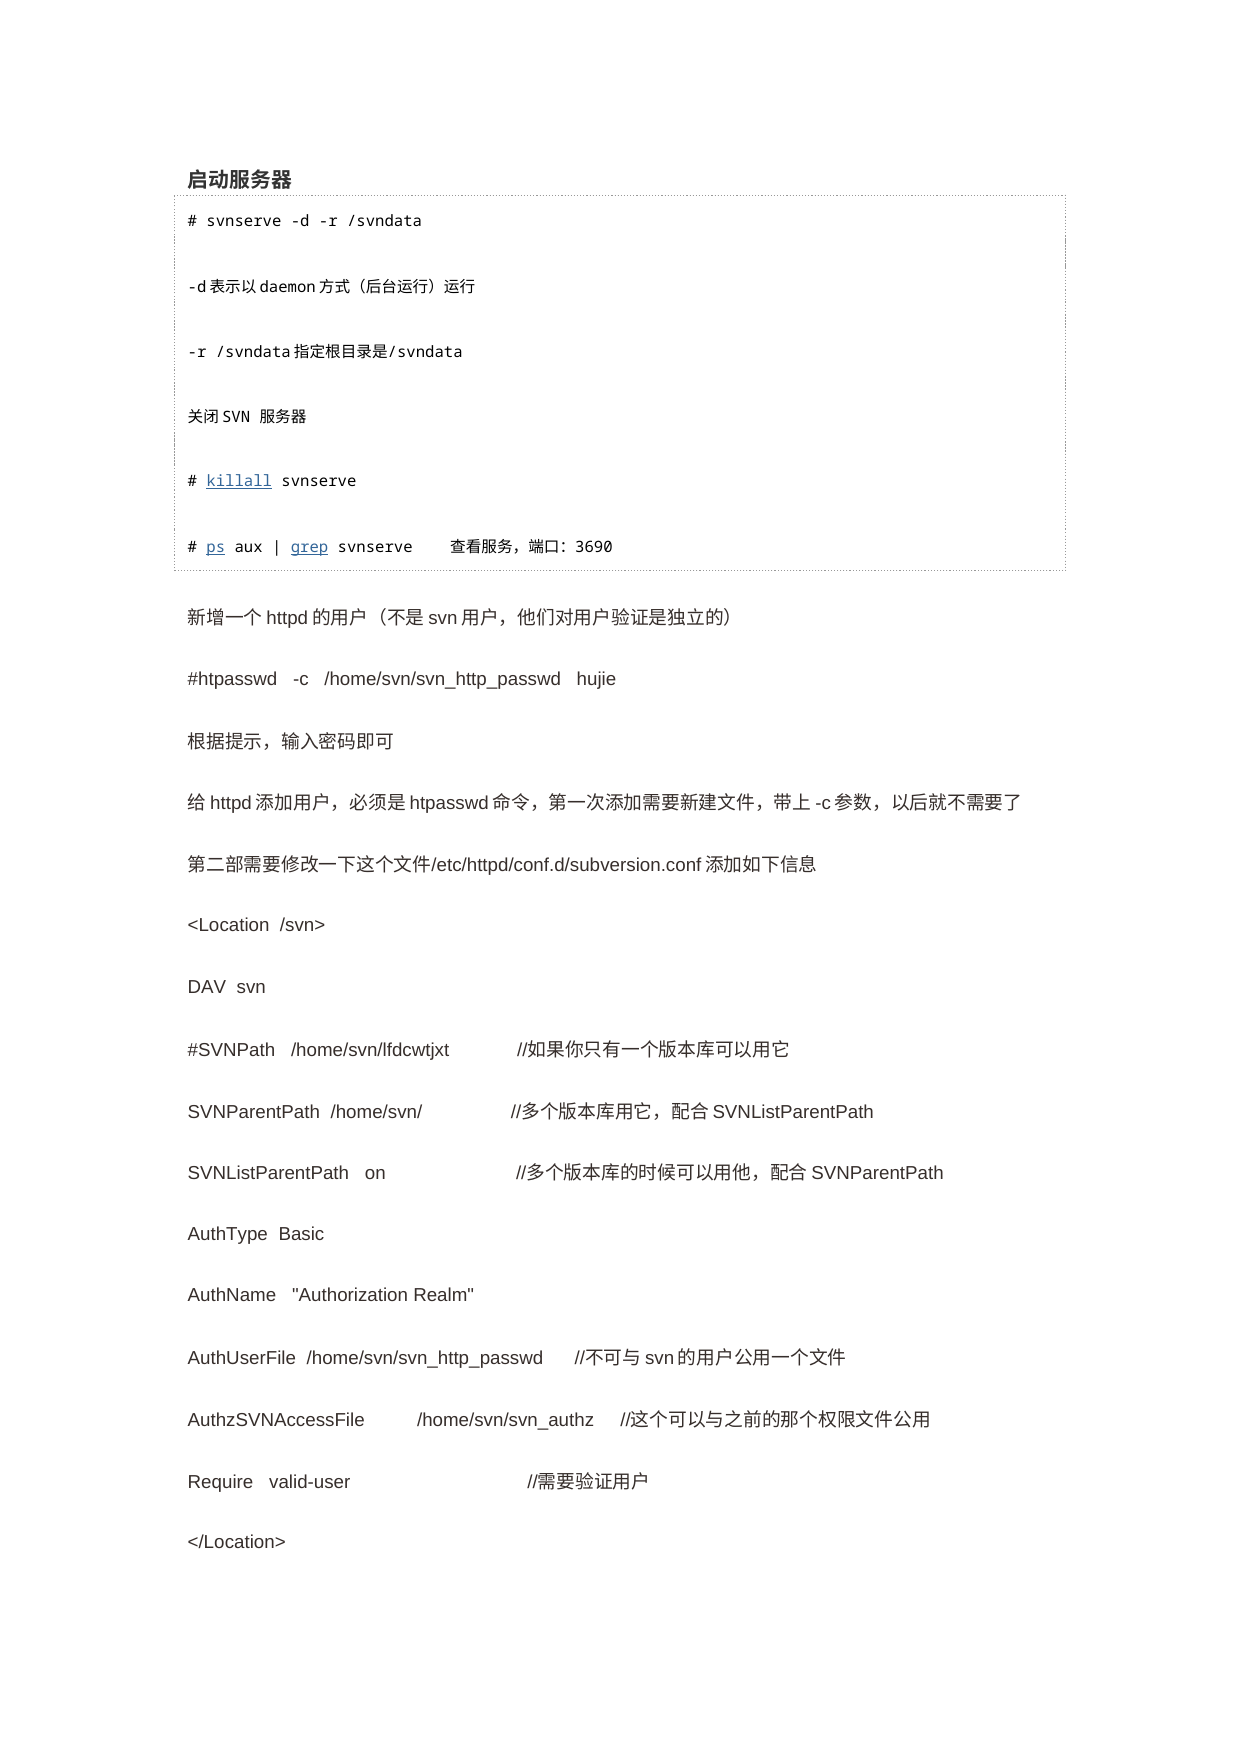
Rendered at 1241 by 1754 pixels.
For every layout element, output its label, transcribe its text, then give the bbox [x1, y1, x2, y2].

text <Location /svn> [187, 909, 1053, 941]
text -r /svndata指定根目录是/svndata [174, 325, 1066, 367]
text AuthType Basic [187, 1217, 1053, 1249]
text AuthName "Authorization Realm" [187, 1279, 1053, 1311]
text -d表示以daemon方式（后台运行）运行 [174, 259, 1066, 301]
text 新增一个httpd的用户（不是svn用户，他们对用户验证是独立的） [187, 600, 1053, 633]
text Require valid-user //需要验证用户 [187, 1464, 1053, 1496]
text #SVNPath /home/svn/lfdcwtjxt //如果你只有一个版本库可以用它 [187, 1032, 1053, 1064]
text # killall svnserve [174, 455, 1066, 497]
text 关闭SVN 服务器 [174, 390, 1066, 432]
text #htpasswd -c /home/svn/svn_http_passwd hujie [187, 662, 1053, 694]
text # svnserve -d -r /svndata [174, 194, 1066, 236]
text AuthzSVNAccessFile /home/svn/svn_authz //这个可以与之前的那个权限文件公用 [187, 1402, 1053, 1434]
text DAV svn [187, 970, 1053, 1003]
text # ps aux | grep svnserve 查看服务，端口：3690 [174, 520, 1066, 571]
text 第二部需要修改一下这个文件/etc/httpd/conf.d/subversion.conf添加如下信息 [187, 847, 1053, 879]
text </Location> [187, 1525, 1053, 1558]
text 给httpd添加用户，必须是htpasswd命令，第一次添加需要新建文件，带上 -c参数，以后就不需要了 [187, 785, 1053, 818]
text 根据提示，输入密码即可 [187, 724, 1053, 756]
text SVNListParentPath on //多个版本库的时候可以用他，配合SVNParentPath [187, 1155, 1053, 1188]
text SVNParentPath /home/svn/ //多个版本库用它，配合SVNListParentPath [187, 1094, 1053, 1126]
text AuthUserFile /home/svn/svn_http_passwd //不可与svn的用户公用一个文件 [187, 1340, 1053, 1373]
text 启动服务器 [187, 162, 1053, 194]
